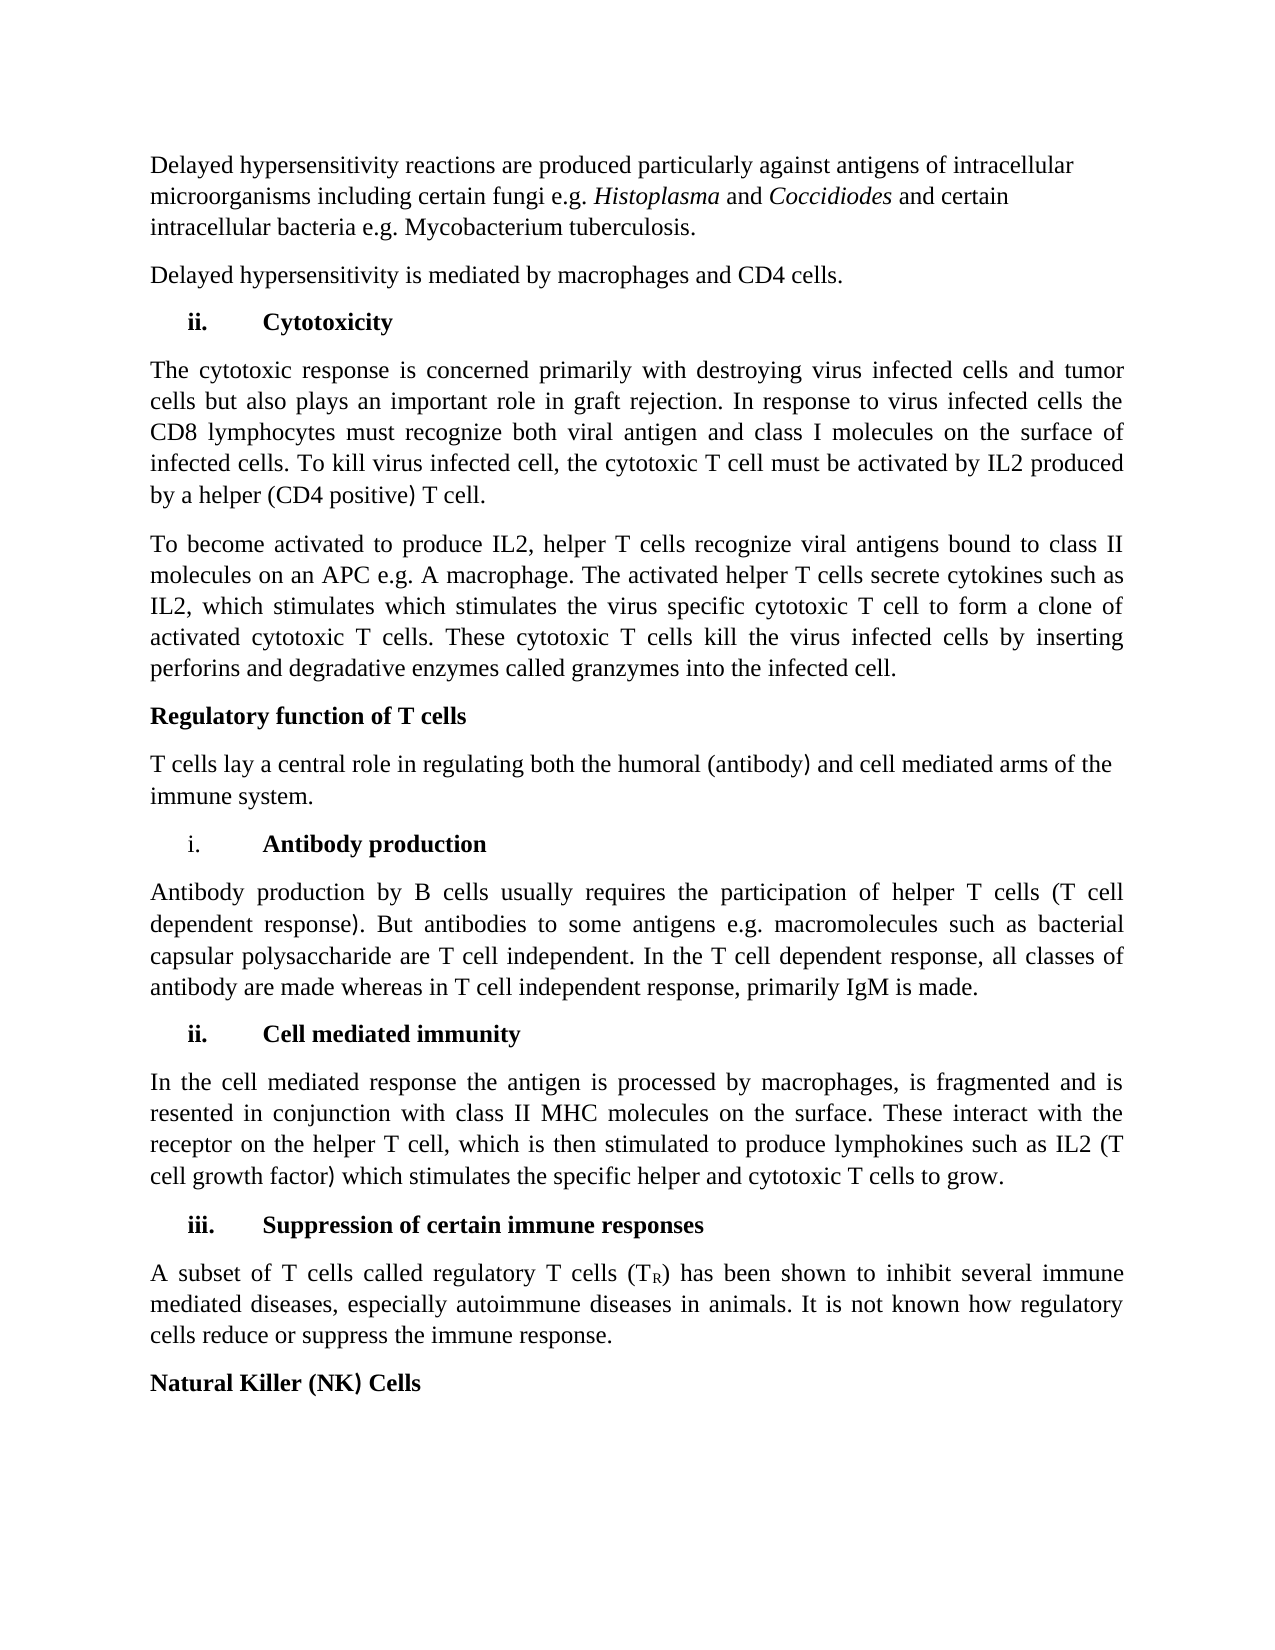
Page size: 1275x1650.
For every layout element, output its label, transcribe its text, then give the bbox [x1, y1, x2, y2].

list Cytotoxicity [187, 307, 1125, 336]
text To become activated to produce IL2, helper T cells recognize viral antigens bound to class II molecules on an APC e.g. A macrophage. The activated helper T cells secrete cytokines such as IL2, which stimulates which stimulates the virus specific cytotoxic T cell to form a clone of activated cytotoxic T cells. These cytotoxic T cells kill the virus infected cells by inserting perforins and degradative enzymes called granzymes into the infected cell. [150, 529, 1125, 682]
text Delayed hypersensitivity reactions are produced particularly against antigens of intracellular microorganisms including certain fungi e.g. Histoplasma and Coccidiodes and certain intracellular bacteria e.g. Mycobacterium tuberculosis. [150, 150, 1125, 241]
text Delayed hypersensitivity is mediated by macrophages and CD4 cells. [150, 260, 1125, 288]
list Suppression of certain immune responses [187, 1210, 1125, 1239]
text Antibody production by B cells usually requires the participation of helper T cells (T cell dependent response). But antibodies to some antigens e.g. macromolecules such as bacterial capsular polysaccharide are T cell independent. In the T cell dependent response, all classes of antibody are made whereas in T cell independent response, primarily IgM is made. [150, 877, 1125, 1001]
list Cell mediated immunity [187, 1019, 1125, 1048]
text Regulatory function of T cells [150, 701, 1125, 730]
text T cells lay a central role in regulating both the humoral (antibody) and cell mediated arms of the immune system. [150, 749, 1125, 810]
text A subset of T cells called regulatory T cells (TR) has been shown to inhibit several immune mediated diseases, especially autoimmune diseases in animals. It is not known how regulatory cells reduce or suppress the immune response. [150, 1258, 1125, 1349]
text Natural Killer (NK) Cells [150, 1368, 1125, 1398]
text In the cell mediated response the antigen is processed by macrophages, is fragmented and is resented in conjunction with class II MHC molecules on the surface. These interact with the receptor on the helper T cell, which is then stimulated to produce lymphokines such as IL2 (T cell growth factor) which stimulates the specific helper and cytotoxic T cells to grow. [150, 1067, 1125, 1191]
list Antibody production [187, 829, 1125, 858]
text The cytotoxic response is concerned primarily with destroying virus infected cells and tumor cells but also plays an important role in graft rejection. In response to virus infected cells the CD8 lymphocytes must recognize both viral antigen and class I molecules on the surface of infected cells. To kill virus infected cell, the cytotoxic T cell must be activated by IL2 produced by a helper (CD4 positive) T cell. [150, 355, 1125, 510]
